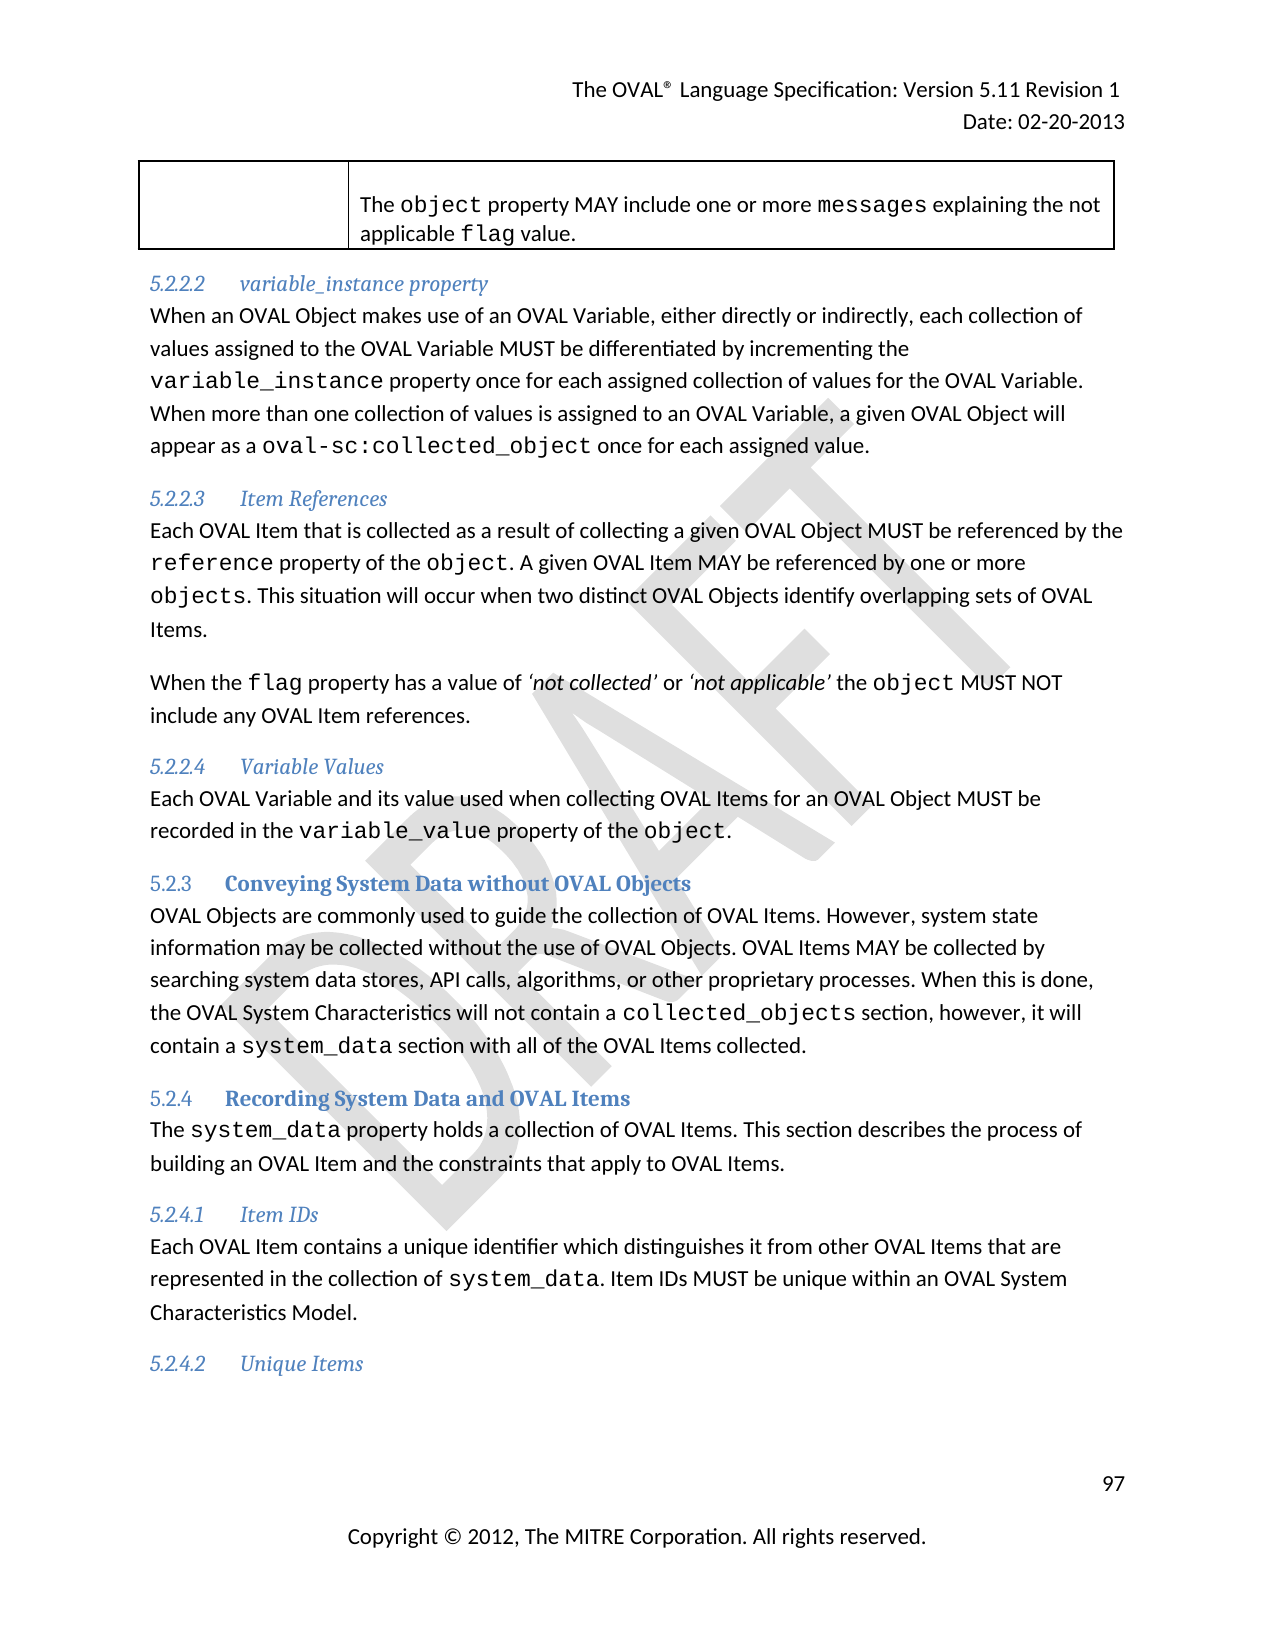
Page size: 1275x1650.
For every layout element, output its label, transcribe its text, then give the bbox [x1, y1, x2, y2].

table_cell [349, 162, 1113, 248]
subtitle Item IDs [150, 1202, 1125, 1228]
subtitle variable_instance property [150, 271, 1125, 298]
text Each OVAL Item contains a unique identifier which distinguishes it from other OVAL Items that are represented in the collection of system_data. Item IDs MUST be unique within an OVAL System Characteristics Model. [150, 1232, 1125, 1326]
subtitle Item References [150, 486, 1125, 512]
text The system_data property holds a collection of OVAL Items. This section describes the process of building an OVAL Item and the constraints that apply to OVAL Items. [150, 1116, 1125, 1177]
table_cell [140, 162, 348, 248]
text Each OVAL Item that is collected as a result of collecting a given OVAL Object MUST be referenced by the reference property of the object. A given OVAL Item MAY be referenced by one or more objects. This situation will occur when two distinct OVAL Objects identify overlapping sets of OVAL Items. [150, 516, 1125, 643]
subtitle Recording System Data and OVAL Items [150, 1085, 1125, 1112]
text Each OVAL Variable and its value used when collecting OVAL Items for an OVAL Object MUST be recorded in the variable_value property of the object. [150, 784, 1125, 846]
subtitle Conveying System Data without OVAL Objects [150, 871, 1125, 897]
text When the flag property has a value of ‘not collected’ or ‘not applicable’ the object MUST NOT include any OVAL Item references. [150, 668, 1125, 729]
text OVAL Objects are commonly used to guide the collection of OVAL Items. However, system state information may be collected without the use of OVAL Objects. OVAL Items MAY be collected by searching system data stores, API calls, algorithms, or other proprietary processes. When this is done, the OVAL System Characteristics will not contain a collected_objects section, however, it will contain a system_data section with all of the OVAL Items collected. [150, 901, 1125, 1060]
subtitle Unique Items [150, 1351, 1125, 1377]
text When an OVAL Object makes use of an OVAL Variable, either directly or indirectly, each collection of values assigned to the OVAL Variable MUST be differentiated by incrementing the variable_instance property once for each assigned collection of values for the OVAL Variable. When more than one collection of values is assigned to an OVAL Variable, a given OVAL Object will appear as a oval-sc:collected_object once for each assigned value. [150, 301, 1125, 461]
subtitle Variable Values [150, 754, 1125, 781]
